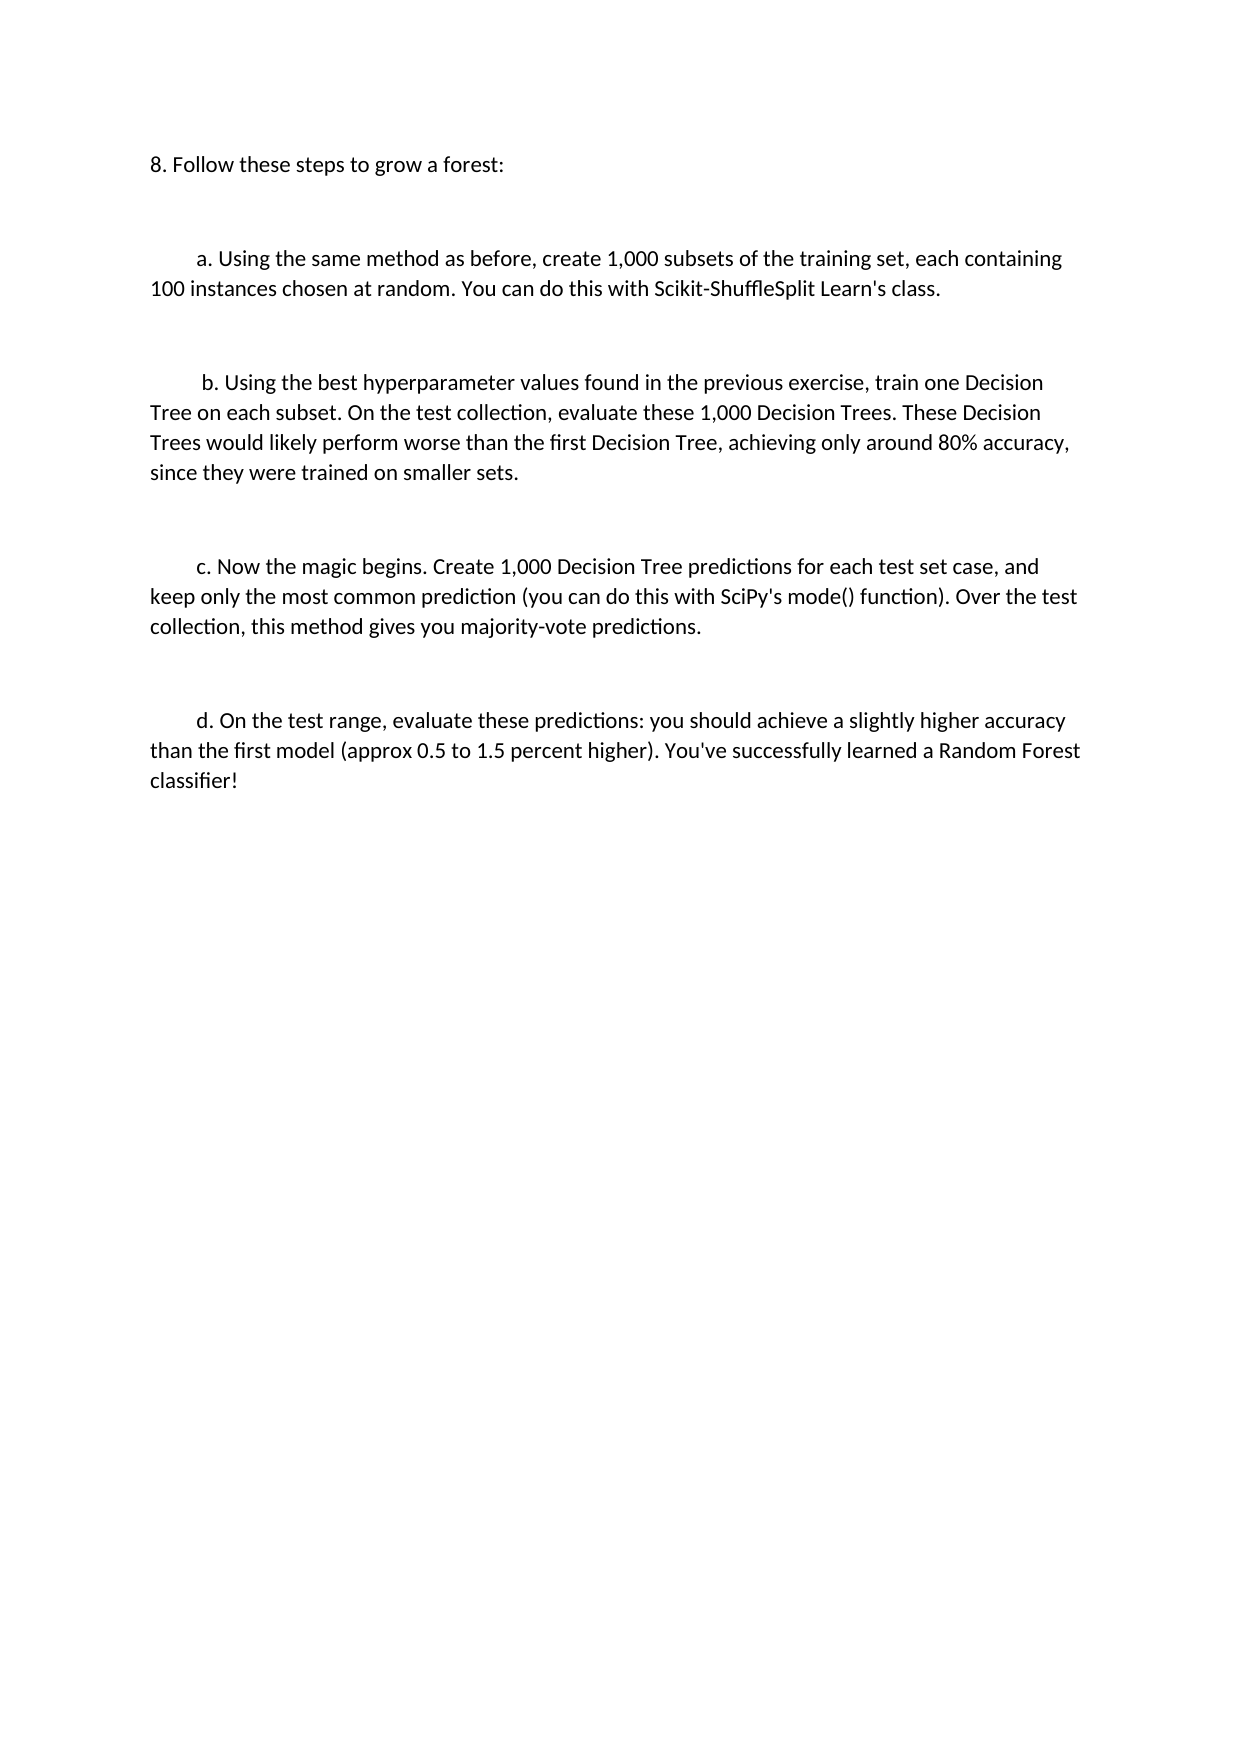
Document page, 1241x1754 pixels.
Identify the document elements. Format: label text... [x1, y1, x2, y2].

text b. Using the best hyperparameter values found in the previous exercise, train one Decision Tree on each subset. On the test collection, evaluate these 1,000 Decision Trees. These Decision Trees would likely perform worse than the first Decision Tree, achieving only around 80% accuracy, since they were trained on smaller sets. [150, 368, 1090, 486]
text c. Now the magic begins. Create 1,000 Decision Tree predictions for each test set case, and keep only the most common prediction (you can do this with SciPy's mode() function). Over the test collection, this method gives you majority-vote predictions. [150, 552, 1090, 641]
text a. Using the same method as before, create 1,000 subsets of the training set, each containing 100 instances chosen at random. You can do this with Scikit-ShuffleSplit Learn's class. [150, 244, 1090, 302]
text d. On the test range, evaluate these predictions: you should achieve a slightly higher accuracy than the first model (approx 0.5 to 1.5 percent higher). You've successfully learned a Random Forest classifier! [150, 706, 1090, 795]
text 8. Follow these steps to grow a forest: [150, 150, 1090, 178]
